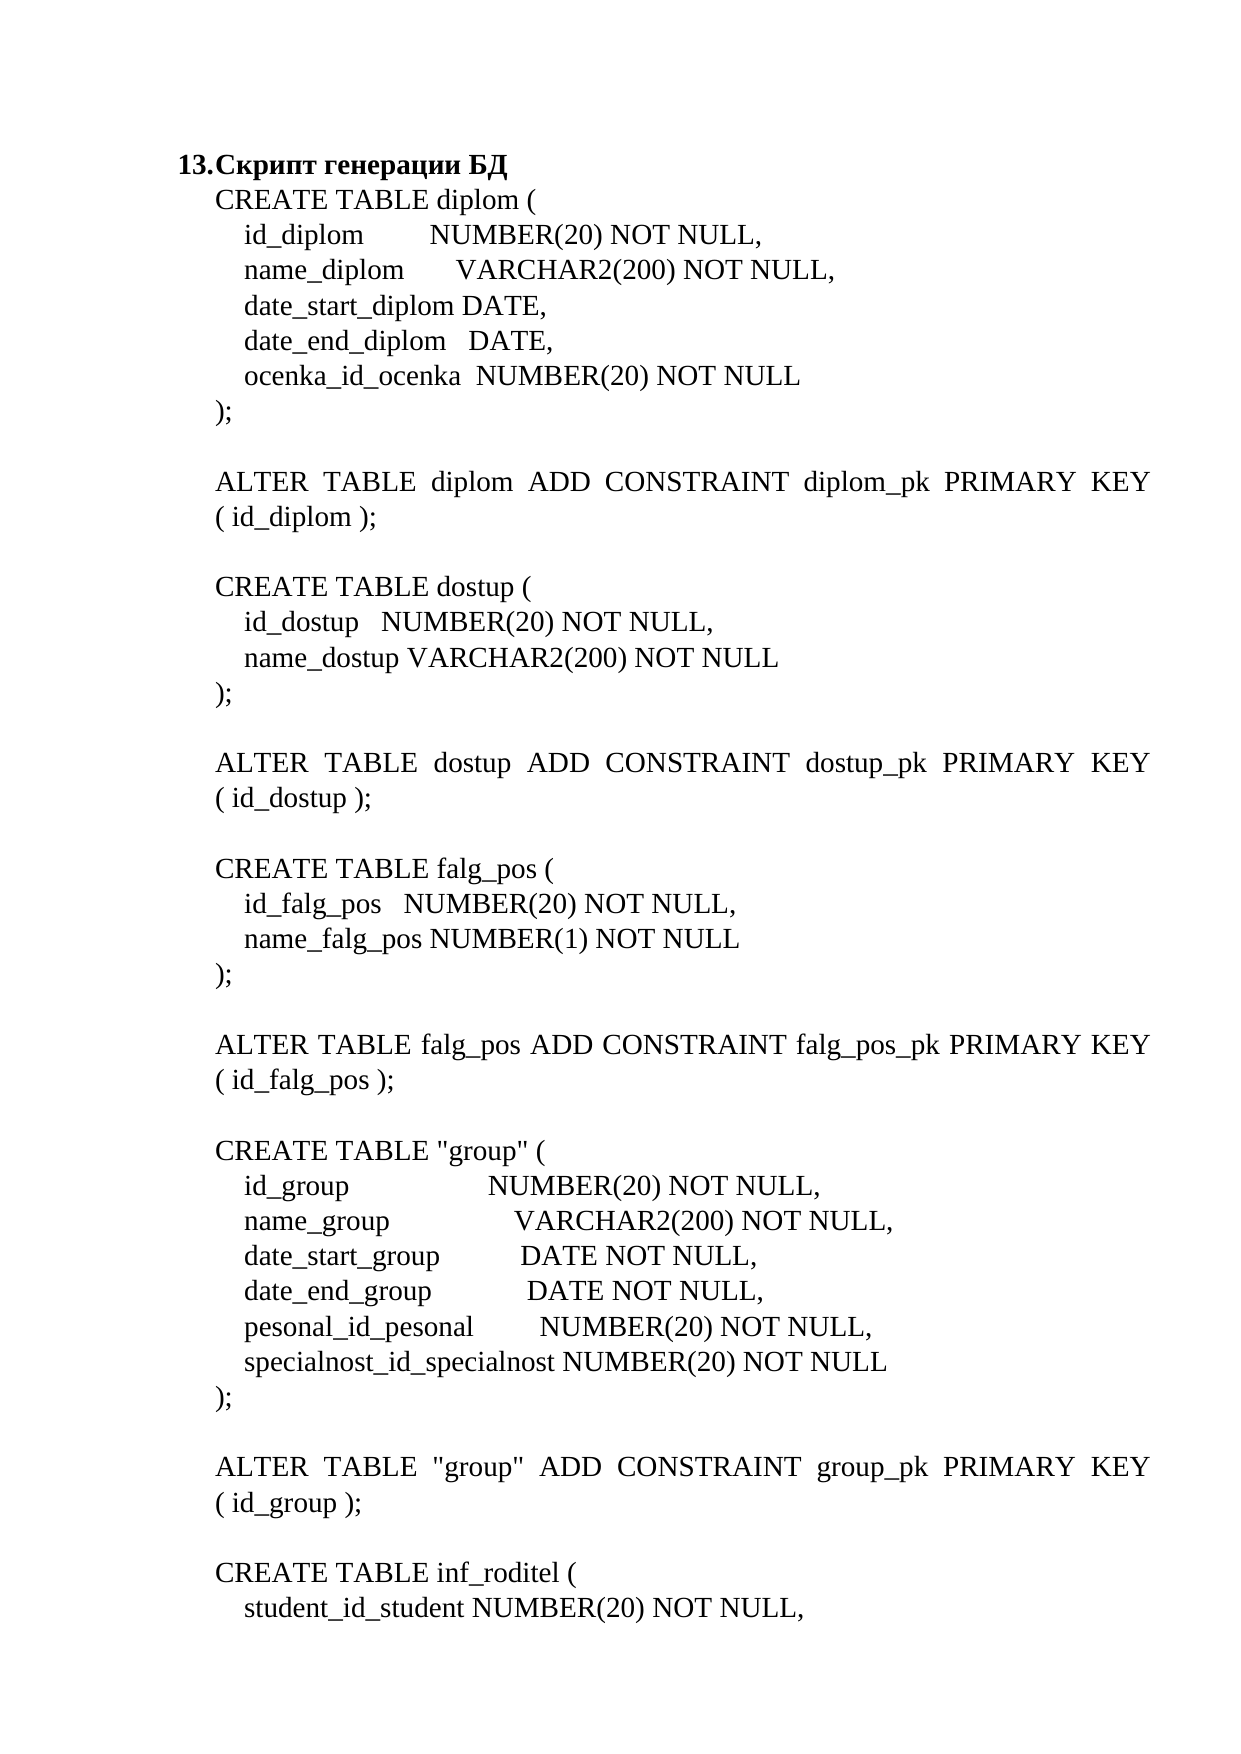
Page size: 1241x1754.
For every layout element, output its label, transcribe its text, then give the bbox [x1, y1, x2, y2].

list CREATE TABLE "group" ( [215, 1133, 1152, 1166]
list ALTER TABLE diplom ADD CONSTRAINT diplom_pk PRIMARY KEY ( id_diplom ); [215, 464, 1152, 532]
list ocenka_id_ocenka NUMBER(20) NOT NULL [215, 358, 1152, 392]
list date_end_group DATE NOT NULL, [215, 1273, 1152, 1307]
list name_falg_pos NUMBER(1) NOT NULL [215, 921, 1152, 955]
list id_diplom NUMBER(20) NOT NULL, [215, 217, 1152, 251]
list id_dostup NUMBER(20) NOT NULL, [215, 604, 1152, 638]
list CREATE TABLE falg_pos ( [215, 851, 1152, 884]
list id_falg_pos NUMBER(20) NOT NULL, [215, 886, 1152, 920]
list ); [215, 393, 1152, 427]
list CREATE TABLE dostup ( [215, 569, 1152, 603]
list CREATE TABLE diplom ( [215, 182, 1152, 216]
list ALTER TABLE falg_pos ADD CONSTRAINT falg_pos_pk PRIMARY KEY ( id_falg_pos ); [215, 1027, 1152, 1096]
list ALTER TABLE "group" ADD CONSTRAINT group_pk PRIMARY KEY ( id_group ); [215, 1449, 1152, 1518]
list name_dostup VARCHAR2(200) NOT NULL [215, 640, 1152, 673]
list date_start_diplom DATE, [215, 288, 1152, 321]
list ); [215, 1379, 1152, 1413]
list date_end_diplom DATE, [215, 323, 1152, 356]
list ); [215, 957, 1152, 990]
list date_start_group DATE NOT NULL, [215, 1238, 1152, 1272]
list id_group NUMBER(20) NOT NULL, [215, 1168, 1152, 1201]
list ALTER TABLE dostup ADD CONSTRAINT dostup_pk PRIMARY KEY ( id_dostup ); [215, 745, 1152, 814]
list ); [215, 675, 1152, 708]
list CREATE TABLE inf_roditel ( [215, 1555, 1152, 1589]
list specialnost_id_specialnost NUMBER(20) NOT NULL [215, 1344, 1152, 1377]
list student_id_student NUMBER(20) NOT NULL, [215, 1590, 1152, 1624]
list name_group VARCHAR2(200) NOT NULL, [215, 1203, 1152, 1237]
list pesonal_id_pesonal NUMBER(20) NOT NULL, [215, 1309, 1152, 1342]
list Скрипт генерации БД [177, 147, 1152, 180]
list name_diplom VARCHAR2(200) NOT NULL, [215, 252, 1152, 286]
